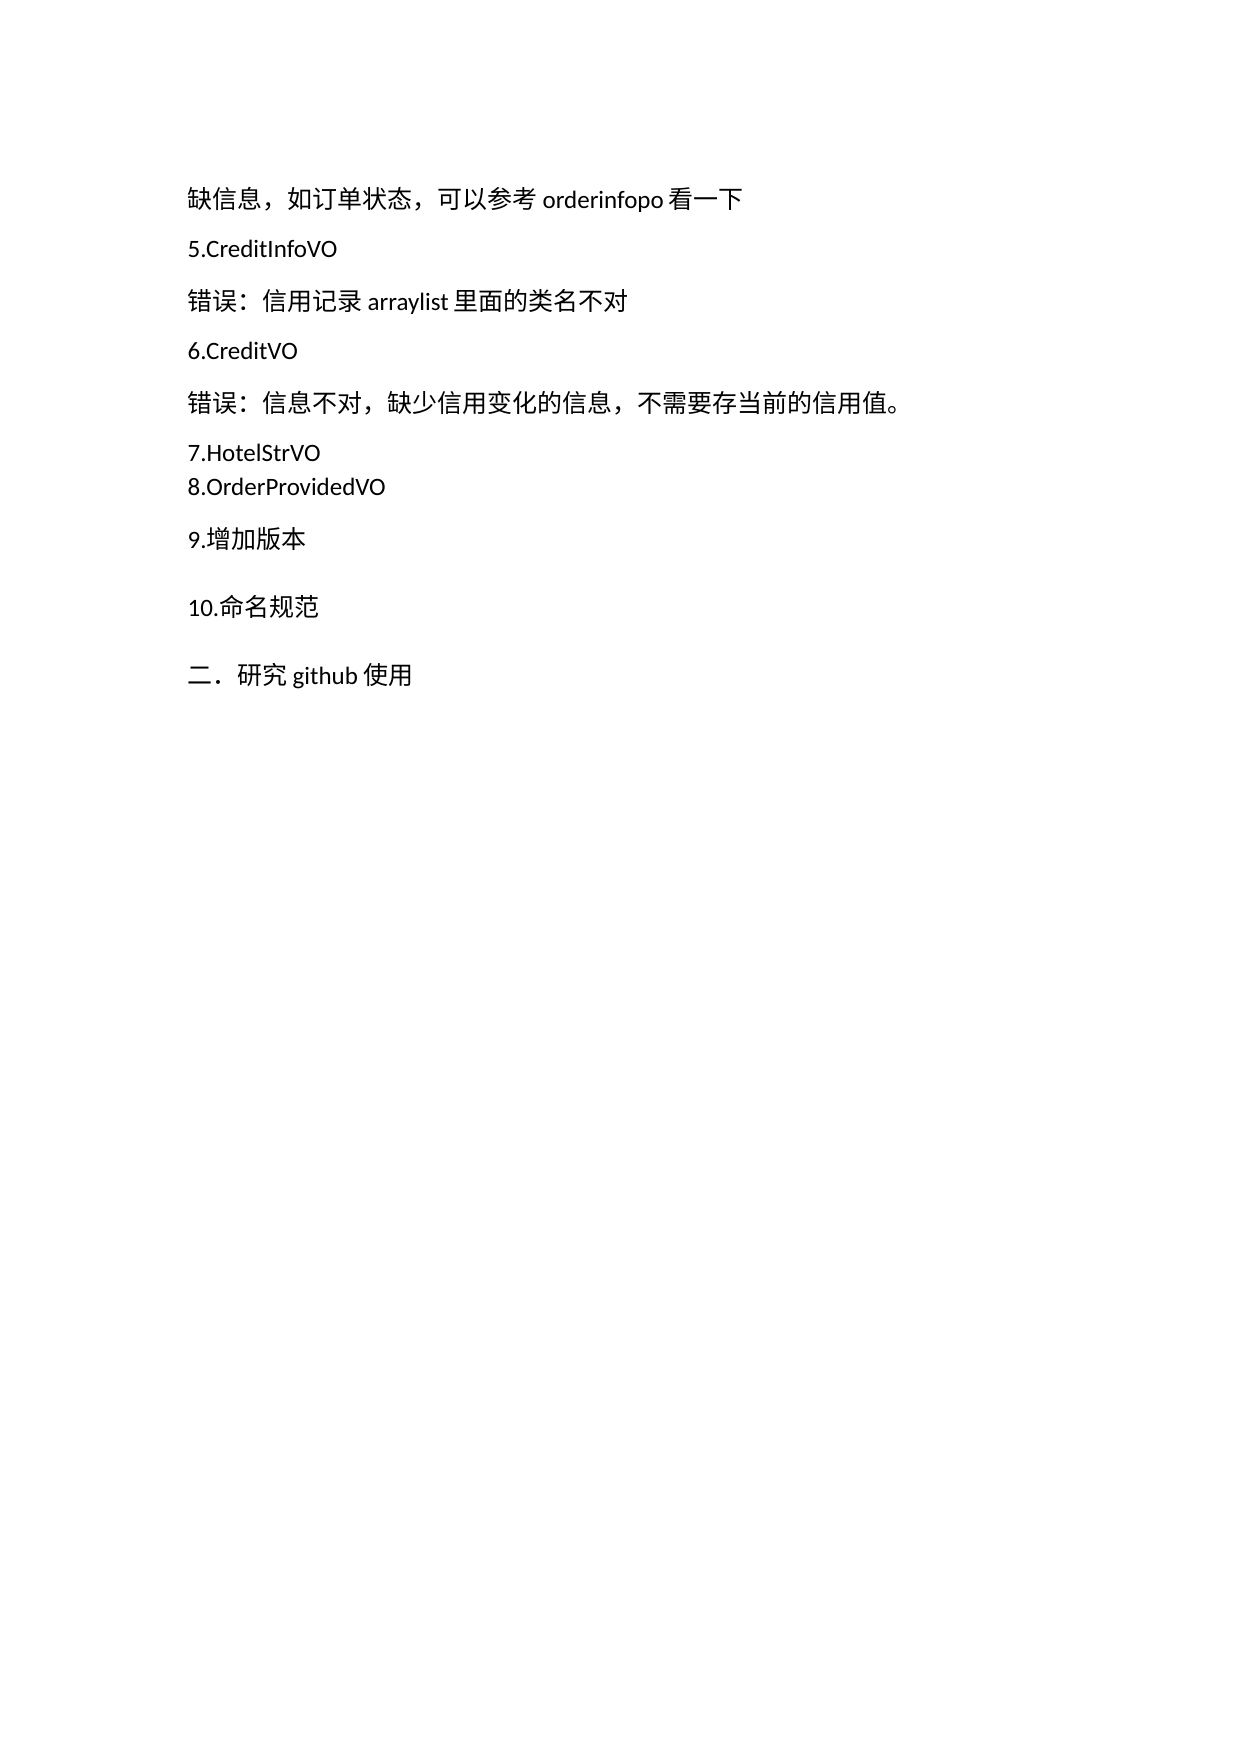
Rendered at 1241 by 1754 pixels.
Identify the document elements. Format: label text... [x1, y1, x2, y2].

text 二．研究github使用 [187, 639, 1053, 707]
text 5.CreditInfoVO [187, 232, 1053, 266]
text 6.CreditVO [187, 334, 1053, 368]
text 7.HotelStrVO [187, 436, 1053, 469]
text 错误：信息不对，缺少信用变化的信息，不需要存当前的信用值。 [187, 368, 1053, 436]
text 8.OrderProvidedVO [187, 469, 1053, 503]
text 缺信息，如订单状态，可以参考orderinfopo看一下 [187, 164, 1053, 232]
text 错误：信用记录arraylist里面的类名不对 [187, 266, 1053, 334]
text 10.命名规范 [187, 571, 1053, 639]
text 9.增加版本 [187, 503, 1053, 571]
